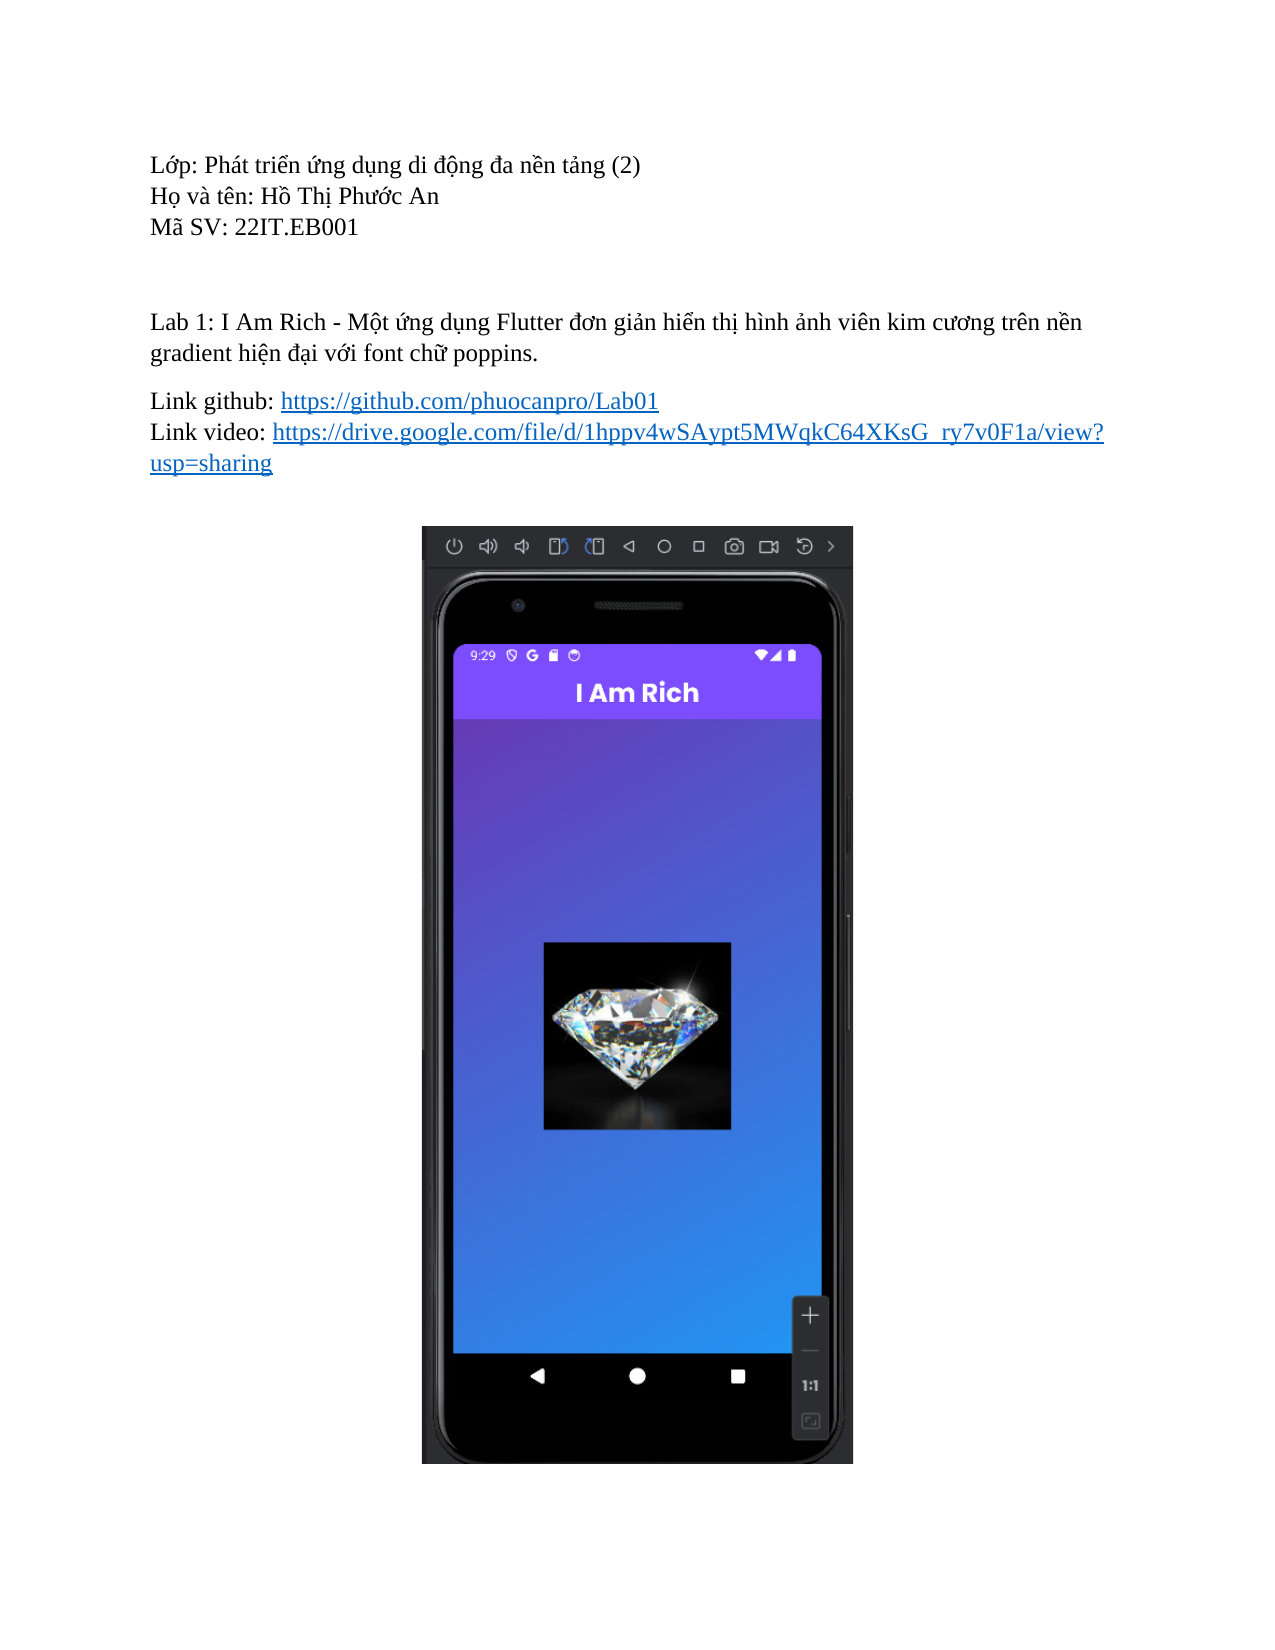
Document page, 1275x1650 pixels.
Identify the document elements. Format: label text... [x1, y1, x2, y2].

picture [421, 526, 854, 1464]
text Link github: https://github.com/phuocanpro/Lab01 Link video: https://drive.google.com/file/d/1hppv4wSAypt5MWqkC64XKsG_ry7v0F1a/view?usp=sharing [150, 386, 1125, 507]
text Lớp: Phát triển ứng dụng di động đa nền tảng (2) Họ và tên: Hồ Thị Phước An Mã SV: 22IT.EB001 [150, 150, 1125, 241]
text Lab 1: I Am Rich - Một ứng dụng Flutter đơn giản hiển thị hình ảnh viên kim cương trên nền gradient hiện đại với font chữ poppins. [150, 307, 1125, 367]
